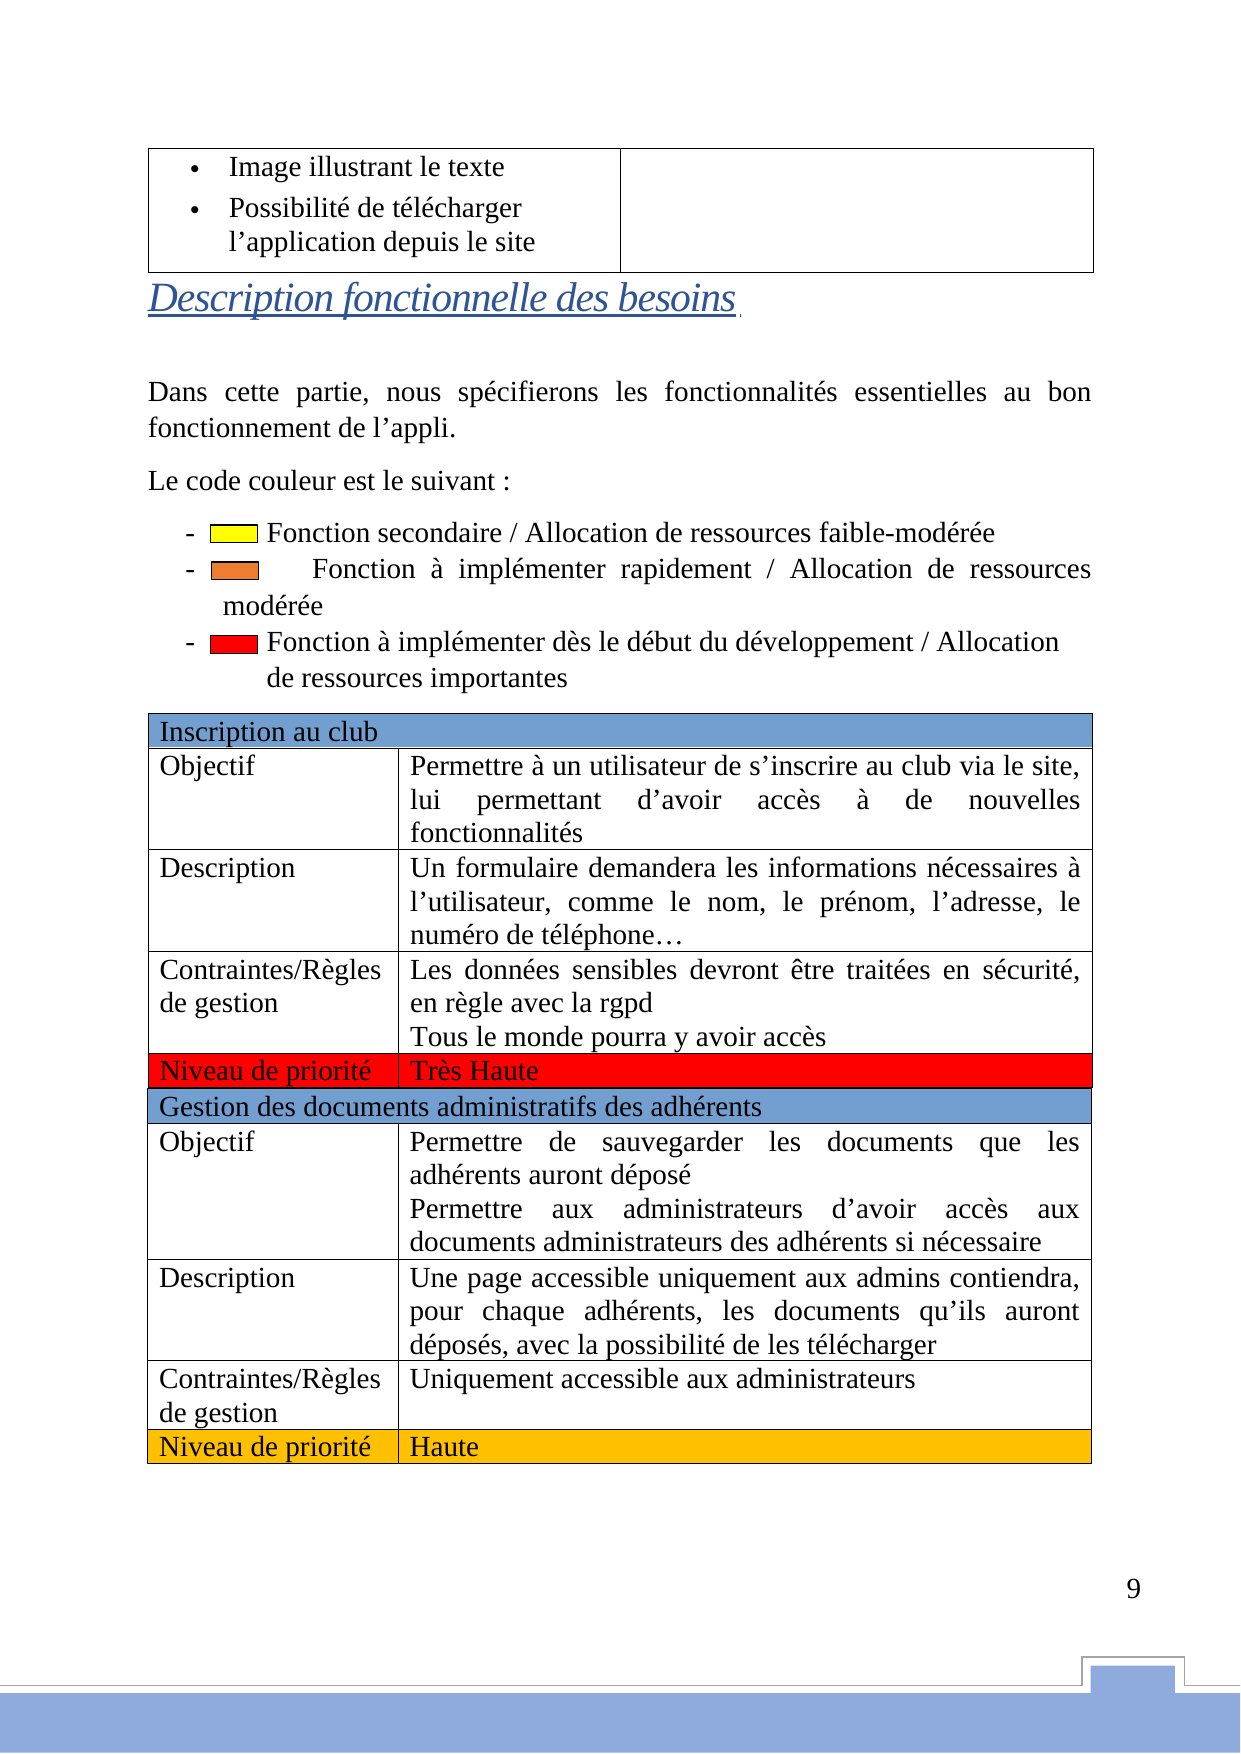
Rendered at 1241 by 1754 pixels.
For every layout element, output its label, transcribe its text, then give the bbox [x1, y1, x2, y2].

table_cell Un formulaire demandera les informations nécessaires à l’utilisateur, comme le nom, le prénom, l’adresse, le numéro de téléphone… [399, 850, 1092, 951]
table_cell Les données sensibles devront être traitées en sécurité, en règle avec la rgpd Tous le monde pourra y avoir accès [399, 952, 1092, 1052]
table_cell Objectif [148, 1124, 398, 1259]
table_header Inscription au club [149, 714, 1092, 747]
table_cell Objectif [149, 749, 398, 849]
table_cell Description [149, 850, 398, 951]
table_cell Uniquement accessible aux administrateurs [399, 1361, 1091, 1428]
list Fonction à implémenter dès le début du développement / Allocation [185, 624, 1093, 657]
table_cell Description [148, 1260, 398, 1360]
table_cell Permettre à un utilisateur de s’inscrire au club via le site, lui permettant d’avoir accès à de nouvelles fonctionnalités [399, 749, 1092, 849]
table_cell Très Haute [399, 1054, 1092, 1087]
list de ressources importantes [223, 660, 1093, 693]
list Fonction secondaire / Allocation de ressources faible-modérée [185, 515, 1093, 549]
table_cell Une page accessible uniquement aux admins contiendra, pour chaque adhérents, les documents qu’ils auront déposés, avec la possibilité de les télécharger [399, 1260, 1091, 1360]
table_cell Haute [399, 1430, 1091, 1463]
table_cell Contraintes/Règles de gestion [148, 1361, 398, 1428]
list Fonction à implémenter rapidement / Allocation de ressources modérée [185, 552, 1093, 621]
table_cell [149, 149, 620, 272]
table_cell Niveau de priorité [148, 1430, 398, 1463]
table_cell Contraintes/Règles de gestion [149, 952, 398, 1052]
text Le code couleur est le suivant : [148, 463, 1093, 496]
table_cell Niveau de priorité [149, 1054, 398, 1087]
table_header Gestion des documents administratifs des adhérents [148, 1089, 1091, 1123]
table_cell Permettre de sauvegarder les documents que les adhérents auront déposé Permettre aux administrateurs d’avoir accès aux documents administrateurs des adhérents si nécessaire [399, 1124, 1091, 1259]
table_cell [621, 149, 1093, 272]
title Description fonctionnelle des besoins [148, 273, 1093, 321]
text Dans cette partie, nous spécifierons les fonctionnalités essentielles au bon fonctionnement de l’appli. [148, 374, 1093, 443]
